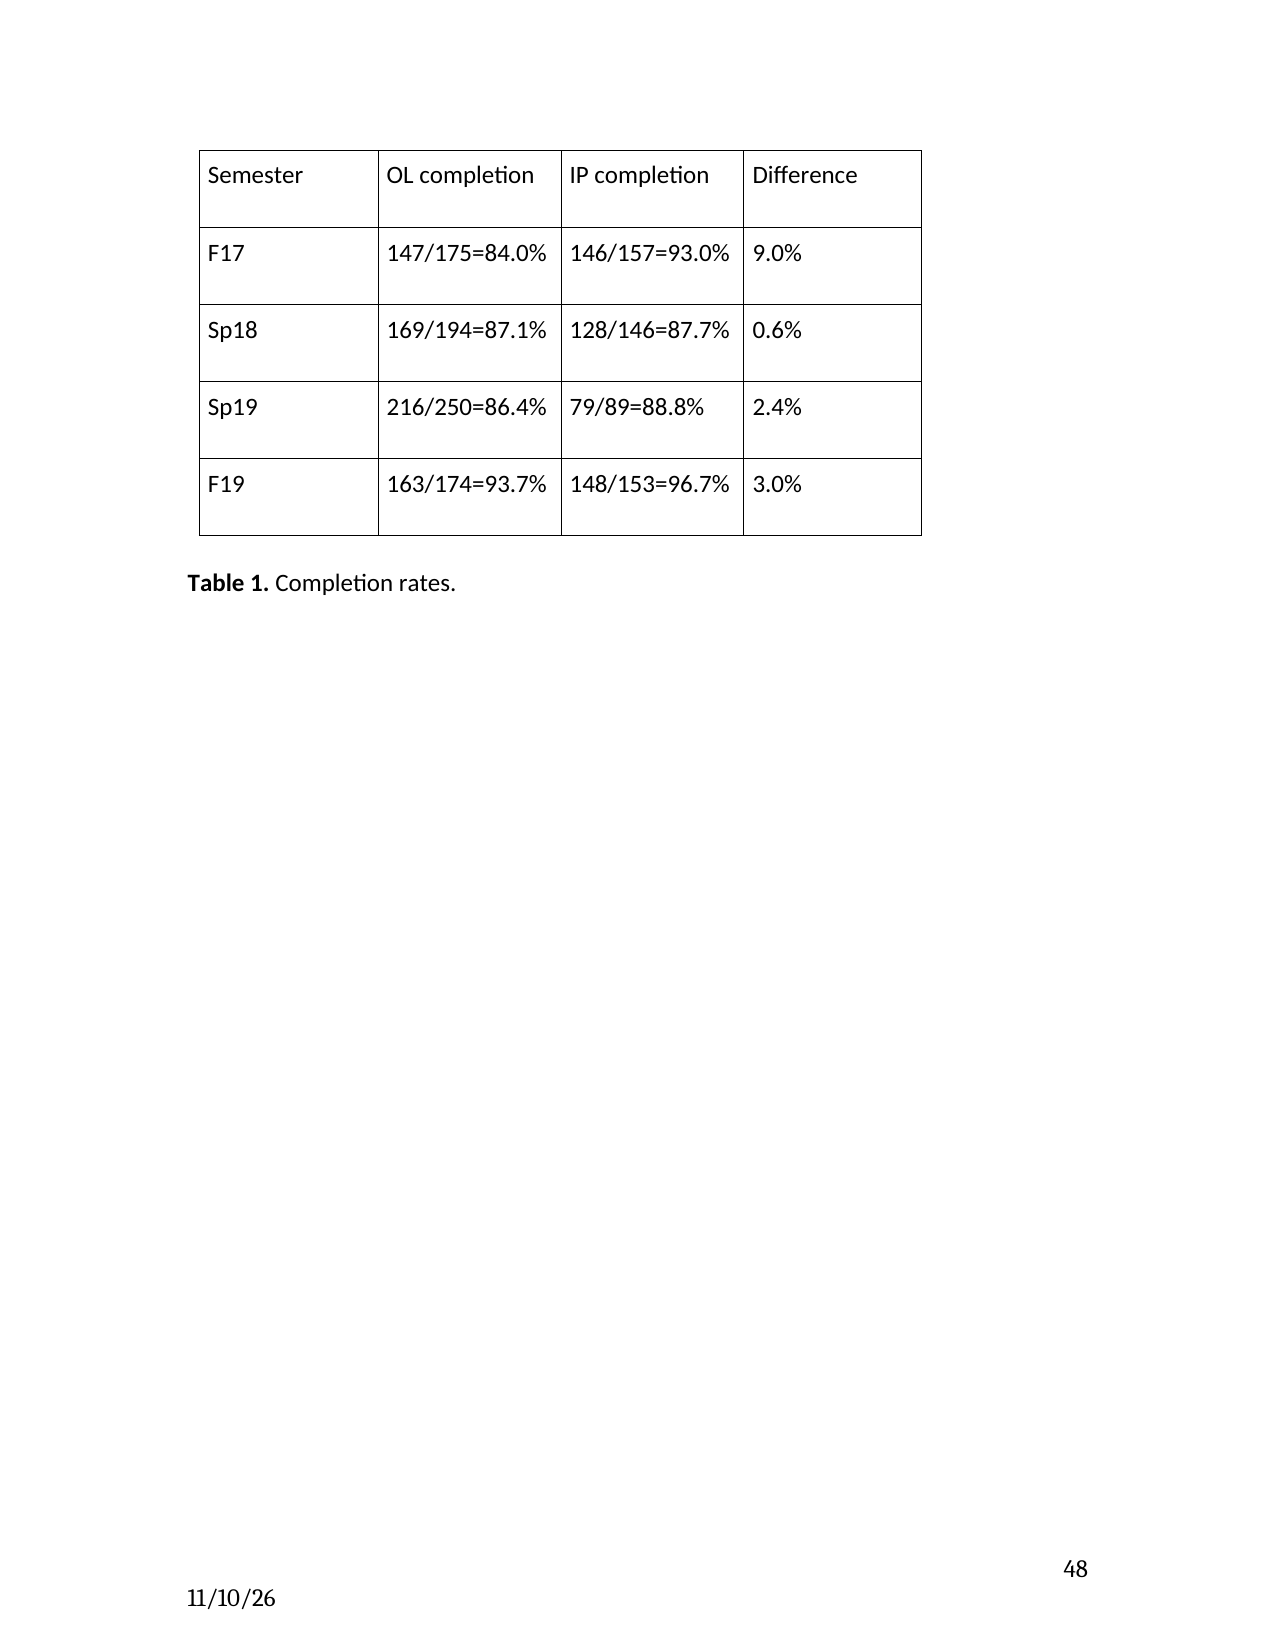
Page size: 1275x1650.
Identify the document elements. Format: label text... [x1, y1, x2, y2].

table_header Semester [200, 151, 378, 227]
text Table 1. Completion rates. [187, 567, 1087, 598]
table_cell Sp18 [200, 305, 378, 381]
table_cell 79/89=88.8% [562, 382, 743, 458]
table_header IP completion [562, 151, 743, 227]
table_cell 9.0% [744, 228, 921, 304]
table_cell 216/250=86.4% [379, 382, 561, 458]
table_cell 3.0% [744, 459, 921, 535]
table_cell 163/174=93.7% [379, 459, 561, 535]
table_header OL completion [379, 151, 561, 227]
table_cell 147/175=84.0% [379, 228, 561, 304]
table_cell 148/153=96.7% [562, 459, 743, 535]
table_cell 2.4% [744, 382, 921, 458]
table_cell 0.6% [744, 305, 921, 381]
table_cell 146/157=93.0% [562, 228, 743, 304]
table_cell F17 [200, 228, 378, 304]
table_cell F19 [200, 459, 378, 535]
table_cell 128/146=87.7% [562, 305, 743, 381]
table_header Difference [744, 151, 921, 227]
table_cell Sp19 [200, 382, 378, 458]
table_cell 169/194=87.1% [379, 305, 561, 381]
